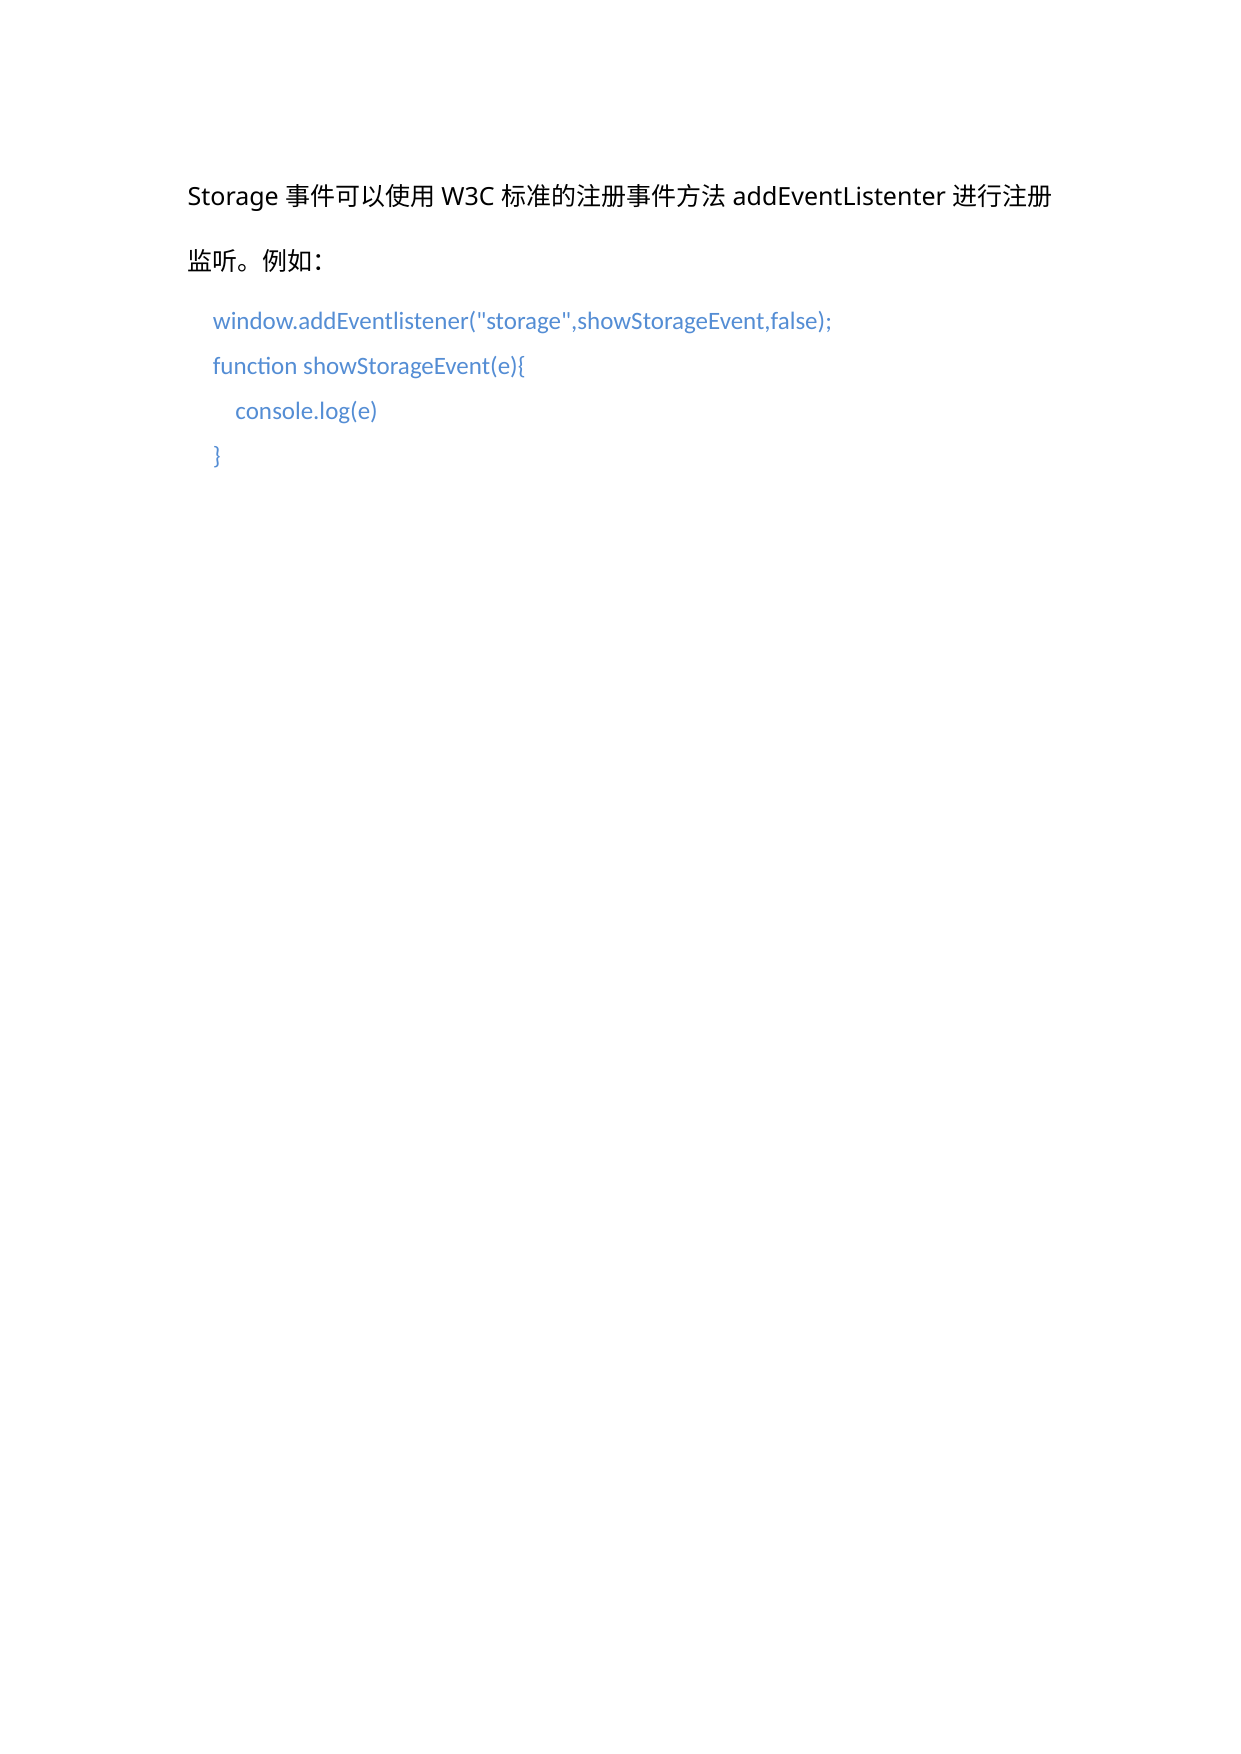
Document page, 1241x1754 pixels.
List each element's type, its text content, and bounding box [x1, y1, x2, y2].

text } [213, 439, 1028, 472]
text function showStorageEvent(e){ [213, 349, 1028, 382]
text window.addEventlistener("storage",showStorageEvent,false); [213, 304, 1028, 337]
text console.log(e) [213, 394, 1028, 427]
text Storage 事件可以使用 W3C 标准的注册事件方法 addEventListenter 进行注册监听。例如： [187, 162, 1053, 292]
